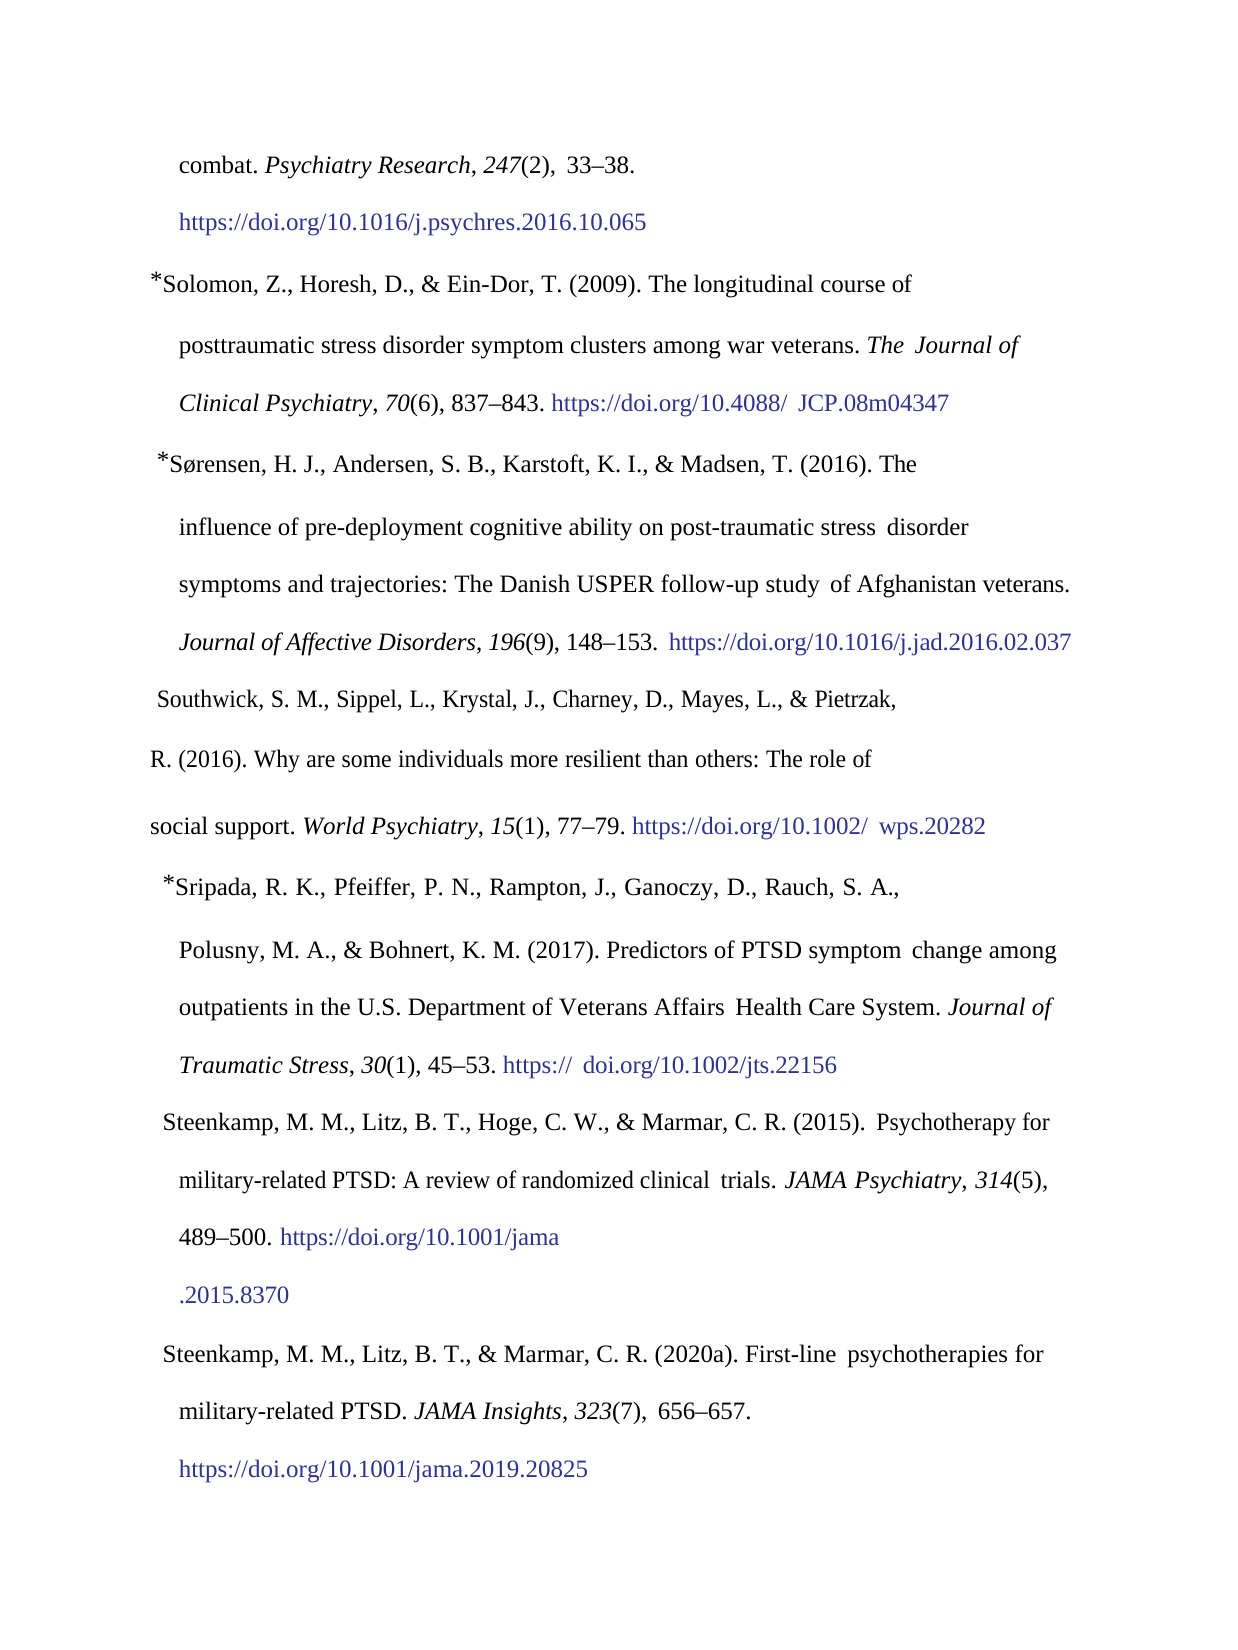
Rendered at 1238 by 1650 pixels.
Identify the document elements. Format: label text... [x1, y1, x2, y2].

text Steenkamp, M. M., Litz, B. T., Hoge, C. W., & Marmar, C. R. (2015). Psychotherapy for military-related PTSD: A review of randomized clinical trials. JAMA Psychiatry, 314(5), 489–500. https://doi.org/10.1001/jama [162, 1107, 1083, 1251]
text Southwick, S. M., Sippel, L., Krystal, J., Charney, D., Mayes, L., & Pietrzak, [157, 684, 1075, 713]
text *Solomon, Z., Horesh, D., & Ein-Dor, T. (2009). The longitudinal course of [150, 265, 1075, 297]
text influence of pre-deployment cognitive ability on post-traumatic stress disorder symptoms and trajectories: The Danish USPER follow-up study of Afghanistan veterans. Journal of Affective Disorders, 196(9), 148–153. https://doi.org/10.1016/j.jad.2016.02.037 [178, 512, 1075, 656]
text .2015.8370 [178, 1280, 1087, 1309]
text *Sørensen, H. J., Andersen, S. B., Karstoft, K. I., & Madsen, T. (2016). The [157, 445, 1075, 477]
text *Sripada, R. K., Pfeiffer, P. N., Rampton, J., Ganoczy, D., Rauch, S. A., [162, 868, 1087, 901]
text Polusny, M. A., & Bohnert, K. M. (2017). Predictors of PTSD symptom change among outpatients in the U.S. Department of Veterans Affairs Health Care System. Journal of Traumatic Stress, 30(1), 45–53. https:// doi.org/10.1002/jts.22156 [178, 935, 1083, 1079]
text posttraumatic stress disorder symptom clusters among war veterans. The Journal of Clinical Psychiatry, 70(6), 837–843. https://doi.org/10.4088/ JCP.08m04347 [178, 330, 1076, 416]
text Steenkamp, M. M., Litz, B. T., & Marmar, C. R. (2020a). First-line psychotherapies for military-related PTSD. JAMA Insights, 323(7), 656–657. https://doi.org/10.1001/jama.2019.20825 [162, 1339, 1083, 1483]
text social support. World Psychiatry, 15(1), 77–79. https://doi.org/10.1002/ wps.20282 [150, 811, 1083, 840]
text R. (2016). Why are some individuals more resilient than others: The role of [150, 744, 1075, 773]
